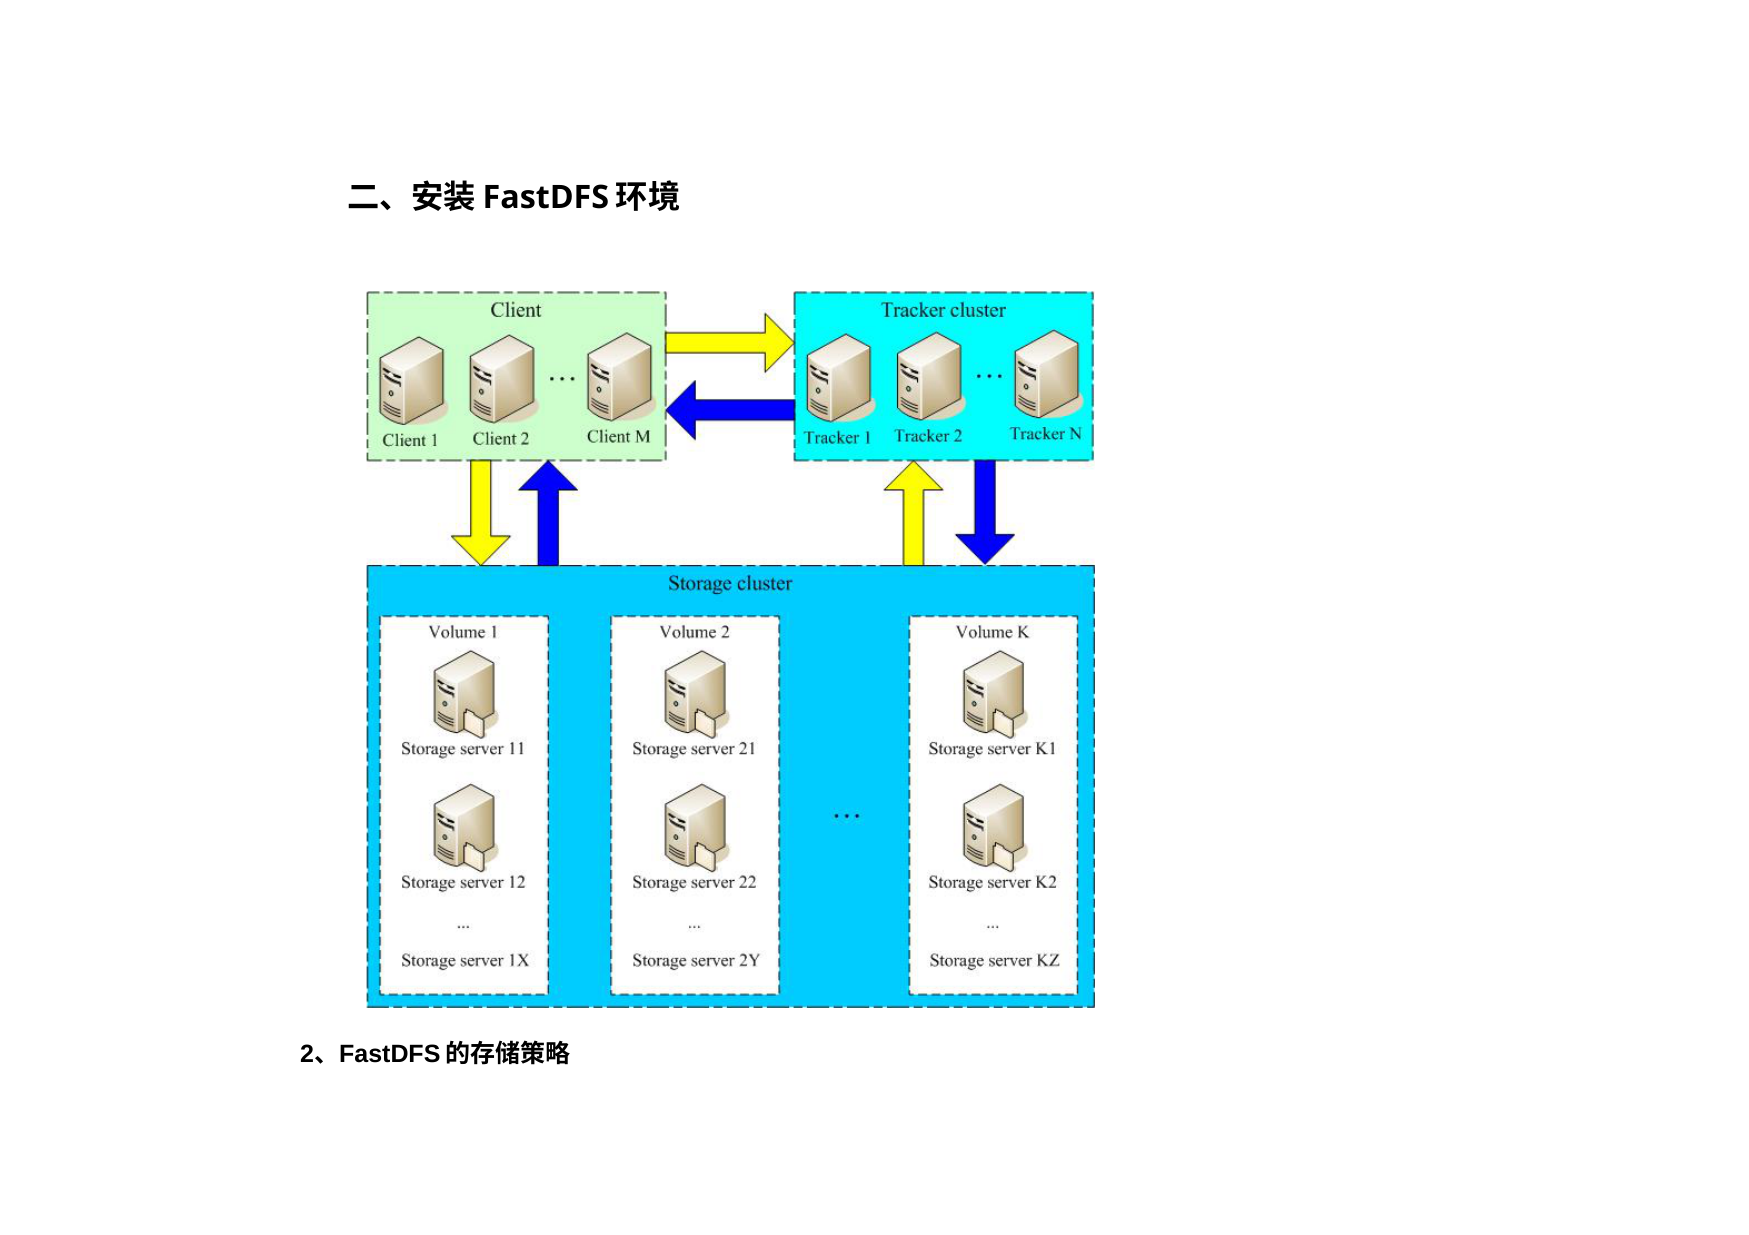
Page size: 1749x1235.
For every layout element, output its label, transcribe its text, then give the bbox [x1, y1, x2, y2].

subtitle 2、FastDFS的存储策略 [300, 1037, 1448, 1070]
picture [300, 278, 1165, 1018]
subtitle 二、安装FastDFS环境 [347, 162, 1433, 227]
